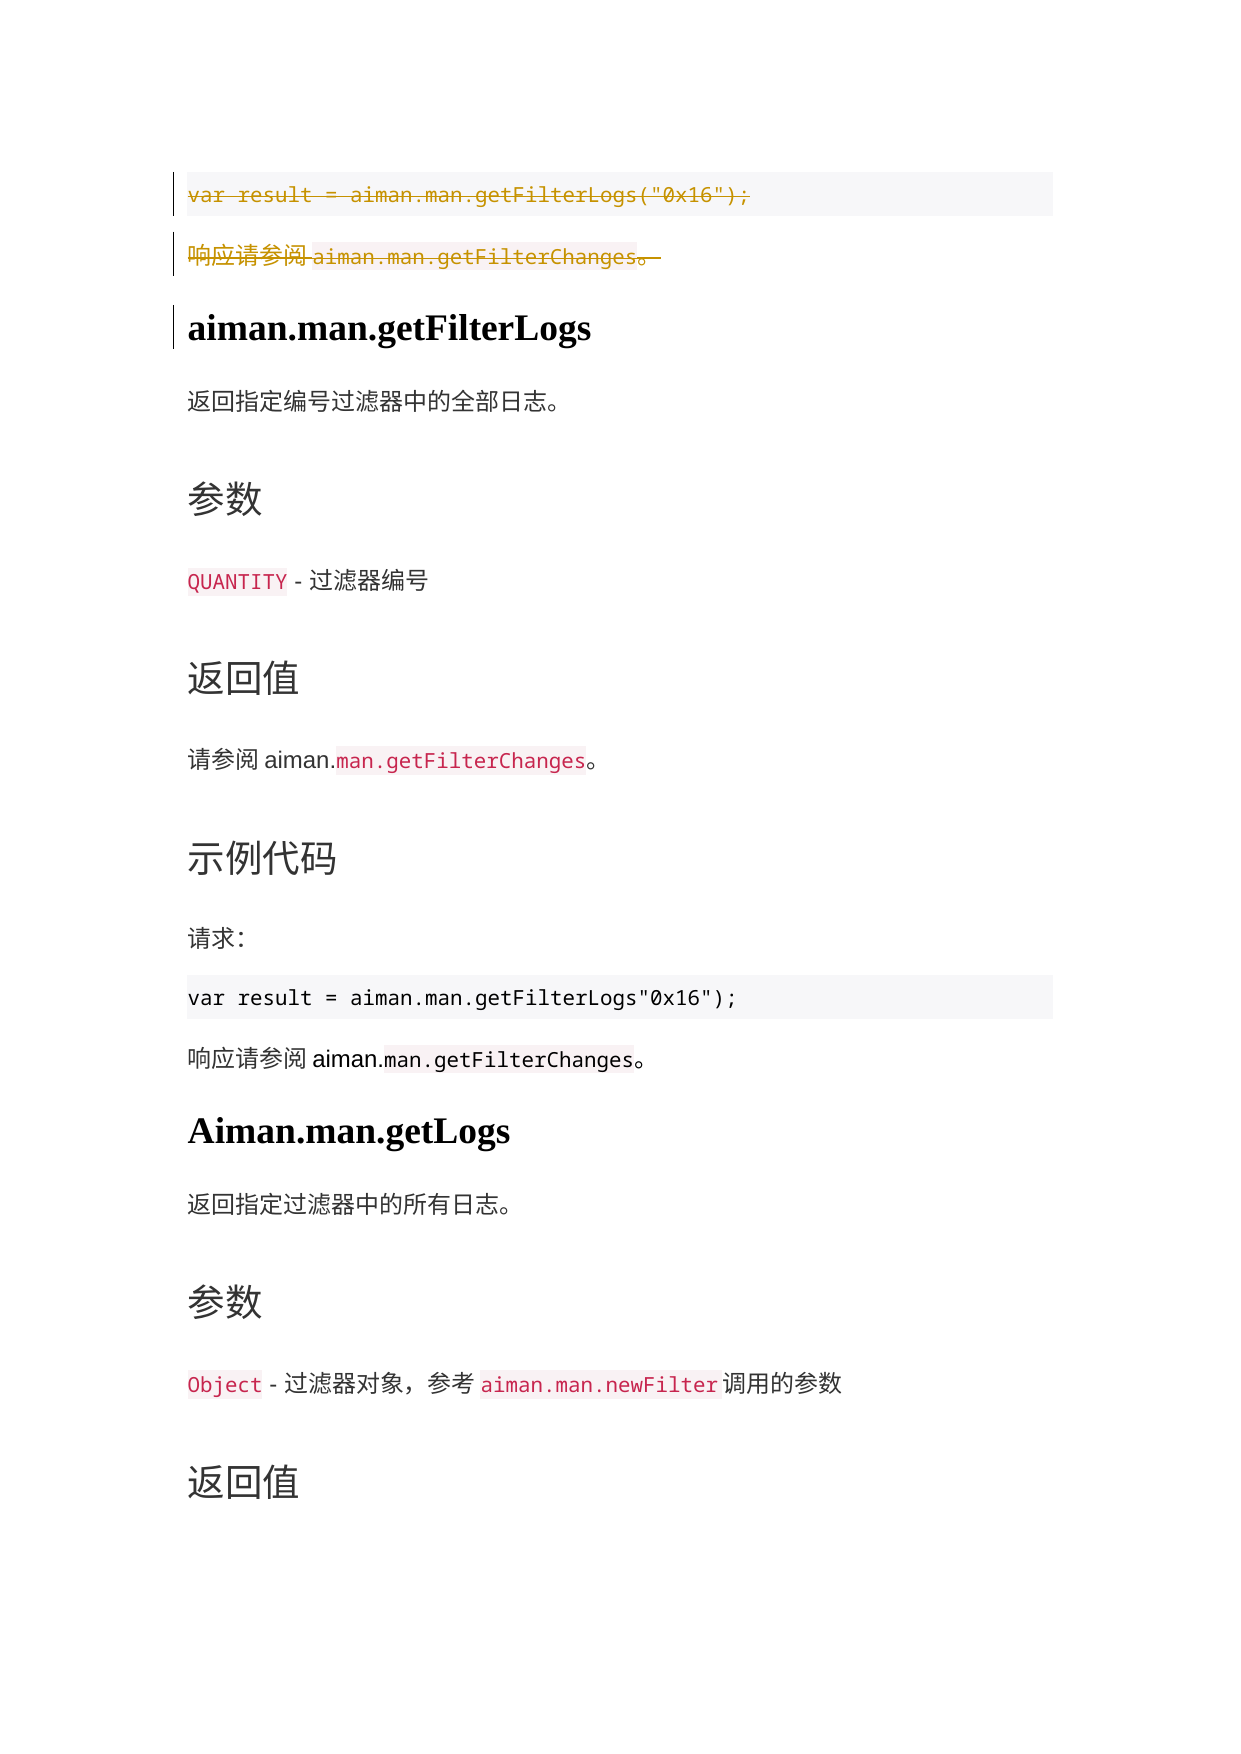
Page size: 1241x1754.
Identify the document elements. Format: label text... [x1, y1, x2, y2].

subtitle 返回值 [187, 1436, 1053, 1524]
text 请求： [187, 915, 1053, 959]
subtitle 示例代码 [187, 812, 1053, 900]
text var result = aiman.man.getFilterLogs"0x16"); [187, 975, 1053, 1019]
text 响应请参阅aiman.man.getFilterChanges。 [187, 1035, 1053, 1079]
text 返回指定过滤器中的所有日志。 [187, 1181, 1053, 1225]
subtitle 参数 [187, 1256, 1053, 1344]
text 请参阅aiman.man.getFilterChanges。 [187, 736, 1053, 780]
text Object - 过滤器对象，参考aiman.man.newFilter调用的参数 [187, 1360, 1053, 1404]
subtitle aiman.man.getFilterLogs [187, 305, 1053, 349]
text QUANTITY - 过滤器编号 [187, 557, 1053, 601]
subtitle Aiman.man.getLogs [187, 1108, 1053, 1152]
text 返回指定编号过滤器中的全部日志。 [187, 378, 1053, 422]
subtitle 参数 [187, 453, 1053, 542]
subtitle 返回值 [187, 632, 1053, 721]
